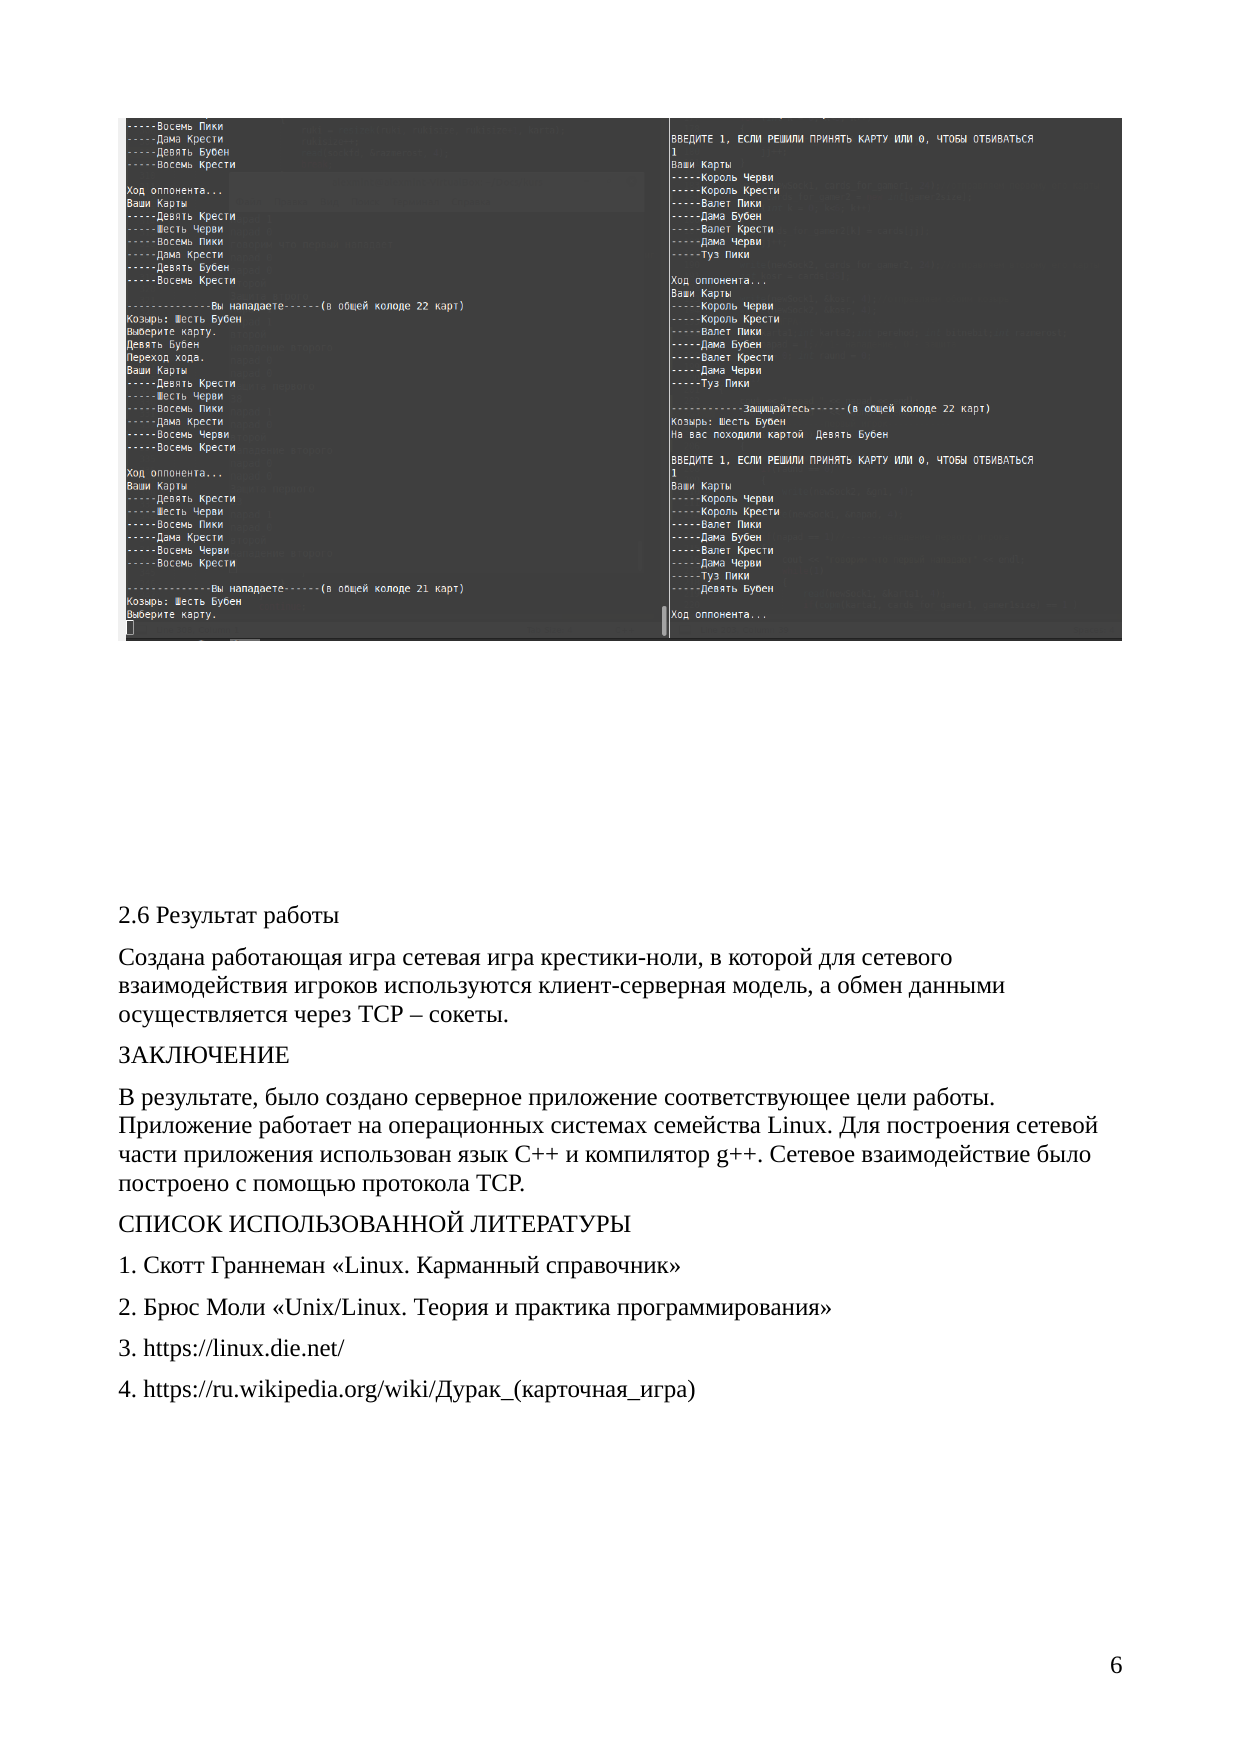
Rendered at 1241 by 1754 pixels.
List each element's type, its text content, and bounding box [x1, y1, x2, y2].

text 1. Скотт Граннеман «Linux. Карманный справочник» [118, 1250, 1122, 1279]
text 2. Брюс Моли «Unix/Linux. Теория и практика программирования» [118, 1292, 1122, 1320]
text СПИСОК ИСПОЛЬЗОВАННОЙ ЛИТЕРАТУРЫ [118, 1209, 1122, 1238]
picture [118, 118, 1122, 641]
text ЗАКЛЮЧЕНИЕ [118, 1040, 1122, 1069]
text В результате, было создано серверное приложение соответствующее цели работы. Приложение работает на операционных системах семейства Linux. Для построения сетевой части приложения использован язык C++ и компилятор g++. Сетевое взаимодействие было построено с помощью протокола TCP. [118, 1082, 1122, 1197]
text 4. https://ru.wikipedia.org/wiki/Дурак_(карточная_игра) [118, 1374, 1122, 1403]
text 3. https://linux.die.net/ [118, 1333, 1122, 1362]
text Создана работающая игра сетевая игра крестики-ноли, в которой для сетевого взаимодействия игроков используются клиент-серверная модель, а обмен данными осуществляется через TCP – сокеты. [118, 942, 1122, 1028]
text 2.6 Результат работы [118, 900, 1122, 929]
